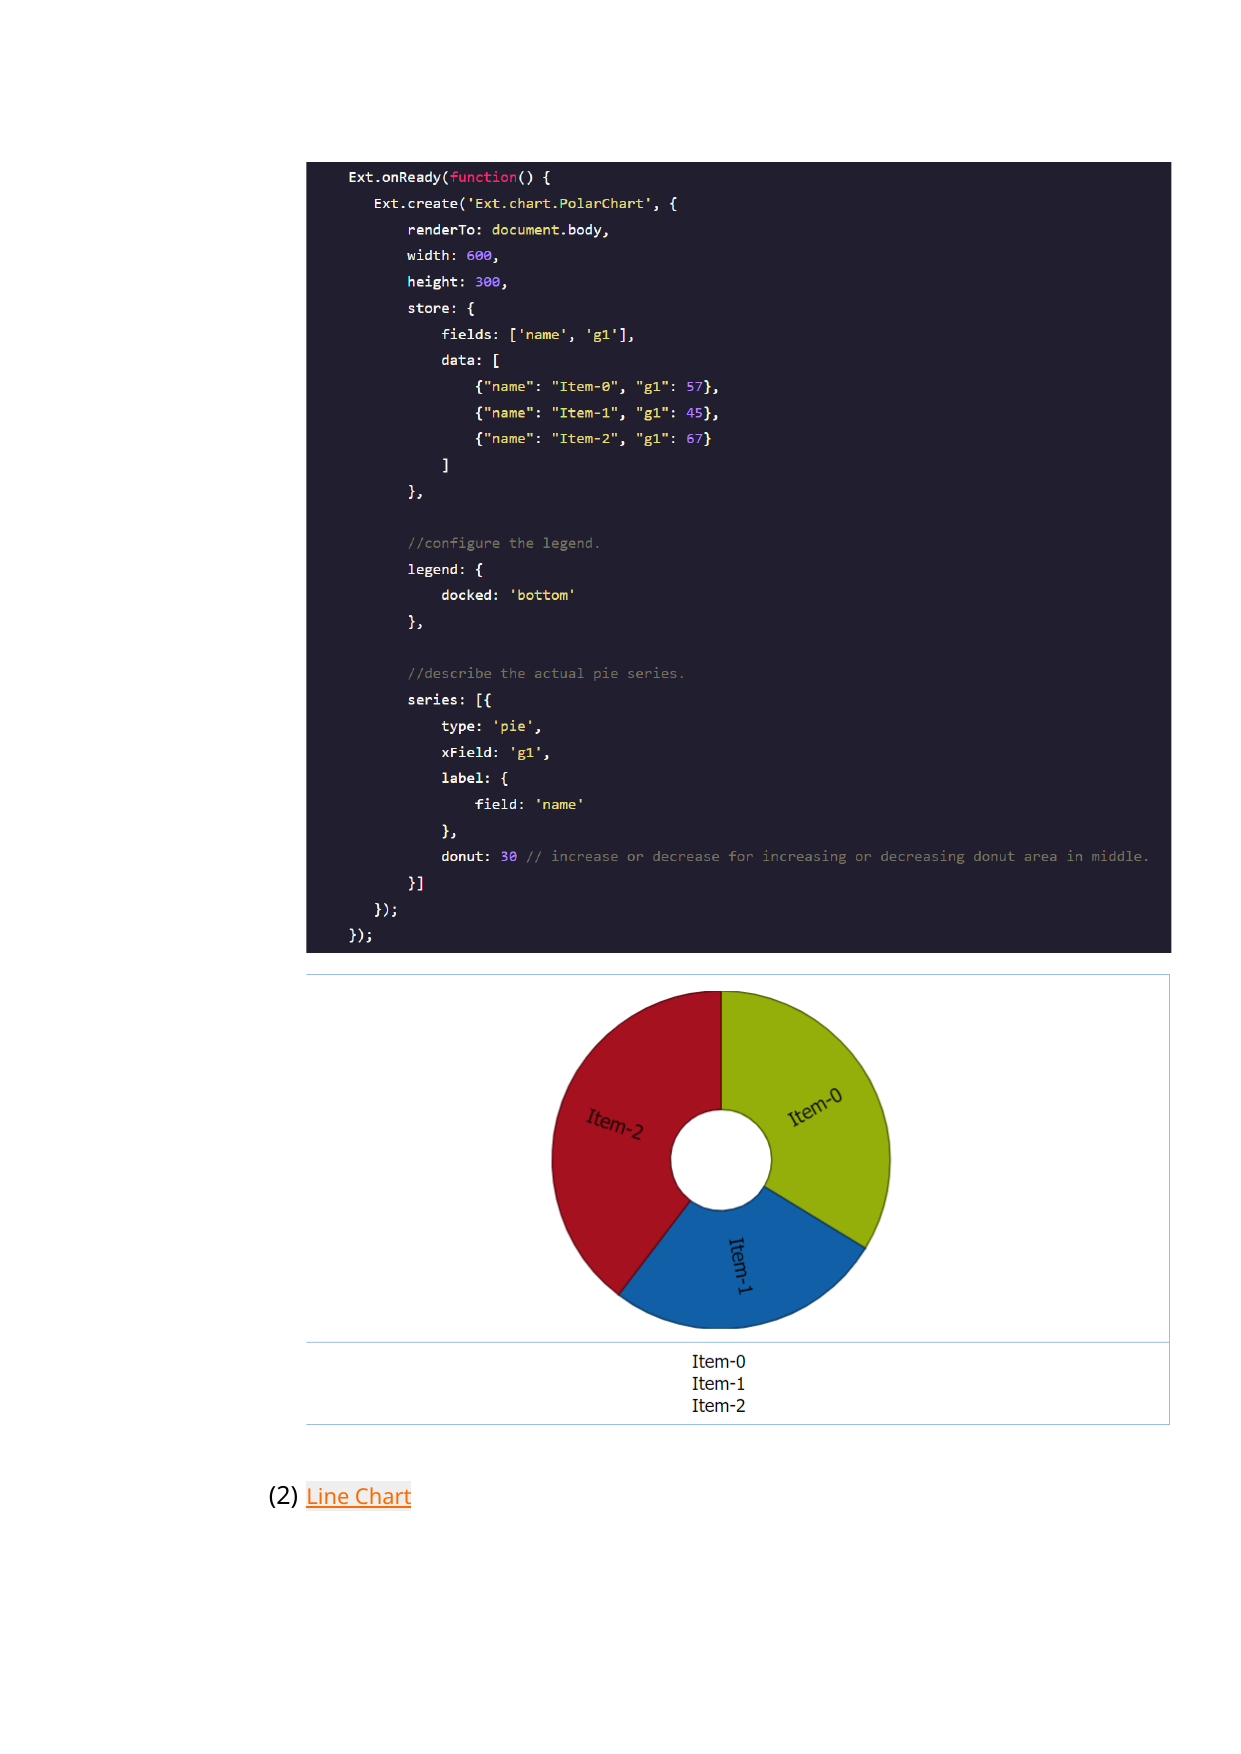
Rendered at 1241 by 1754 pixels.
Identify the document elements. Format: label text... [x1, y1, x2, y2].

picture [306, 162, 1172, 953]
list Line Chart [269, 1462, 1053, 1527]
picture [306, 974, 1172, 1427]
